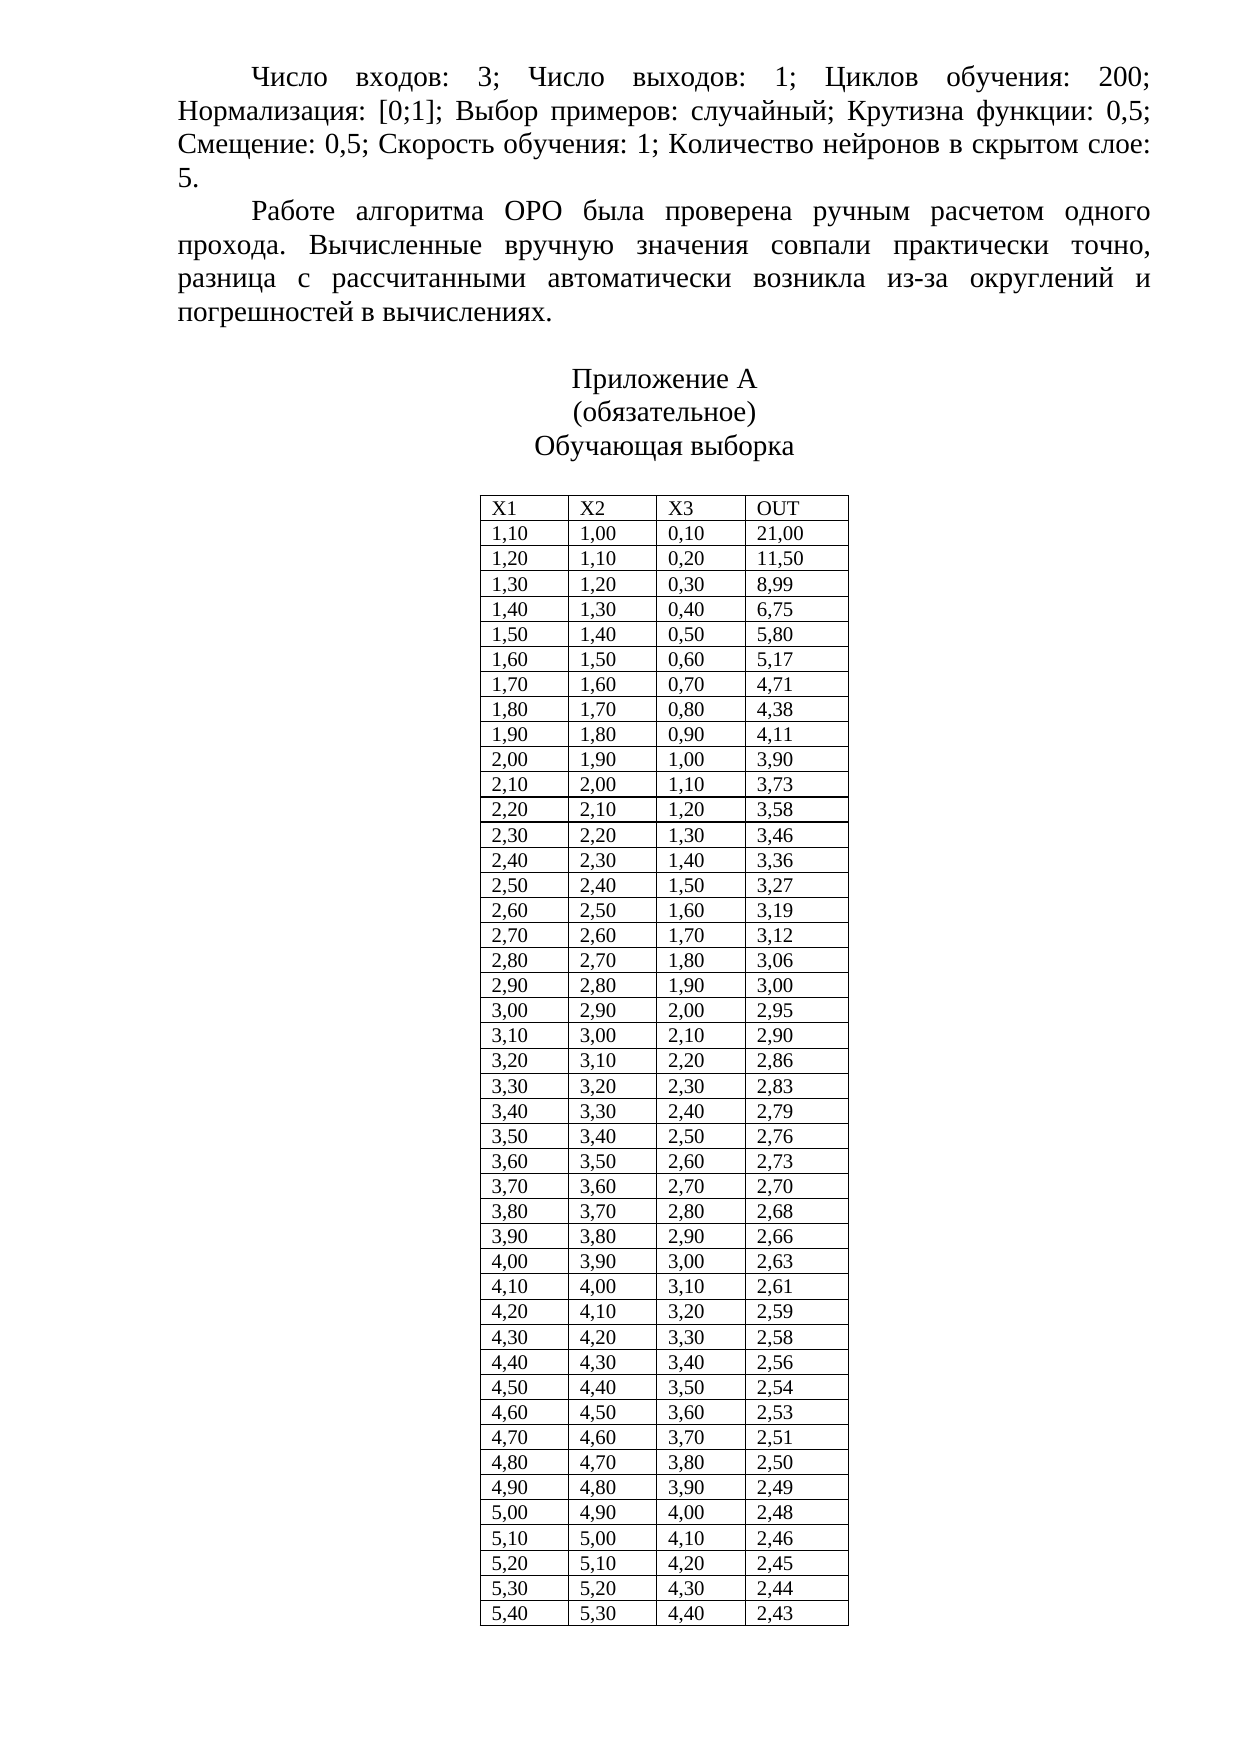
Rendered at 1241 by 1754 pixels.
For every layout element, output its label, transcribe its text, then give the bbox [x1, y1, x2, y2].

table_cell 3,19 [746, 898, 848, 922]
table_cell 2,00 [569, 772, 656, 796]
table_cell 2,50 [481, 873, 568, 897]
table_cell 0,20 [657, 546, 745, 570]
table_cell 2,45 [746, 1551, 848, 1574]
table_cell 2,40 [481, 848, 568, 872]
table_cell 1,50 [481, 622, 568, 646]
table_cell 2,60 [481, 898, 568, 922]
table_cell 4,30 [481, 1325, 568, 1349]
table_cell 2,59 [746, 1300, 848, 1323]
table_cell 1,40 [569, 622, 656, 646]
table_cell 4,00 [657, 1500, 745, 1524]
table_cell 2,73 [746, 1149, 848, 1173]
table_cell 3,40 [481, 1099, 568, 1123]
table_cell 1,20 [569, 571, 656, 596]
table_cell 1,20 [657, 798, 745, 821]
text Работе алгоритма ОРО была проверена ручным расчетом одного прохода. Вычисленные вручную значения совпали практически точно, разница с рассчитанными автоматически возникла из-за округлений и погрешностей в вычислениях. [177, 193, 1152, 327]
table_cell 4,10 [657, 1525, 745, 1549]
table_cell 4,30 [569, 1350, 656, 1374]
table_cell 1,10 [569, 546, 656, 570]
table_cell 1,80 [657, 948, 745, 972]
table_cell 1,90 [481, 722, 568, 746]
table_cell 3,27 [746, 873, 848, 897]
table_cell 3,80 [657, 1450, 745, 1474]
table_cell 5,20 [481, 1551, 568, 1574]
table_header X2 [569, 496, 656, 520]
table_cell 5,30 [569, 1601, 656, 1625]
table_cell 2,70 [746, 1174, 848, 1198]
table_cell 3,00 [481, 998, 568, 1022]
table_cell 3,50 [481, 1124, 568, 1148]
table_cell 1,60 [657, 898, 745, 922]
table_cell 2,20 [481, 798, 568, 821]
table_cell 4,70 [481, 1425, 568, 1449]
table_cell 4,20 [657, 1551, 745, 1574]
table_cell 4,11 [746, 722, 848, 746]
table_cell 3,30 [657, 1325, 745, 1349]
table_cell 4,40 [569, 1375, 656, 1399]
table_cell 2,70 [481, 923, 568, 947]
table_cell 2,60 [569, 923, 656, 947]
table_cell 1,00 [657, 747, 745, 771]
table_cell 4,50 [569, 1400, 656, 1424]
table_cell 2,00 [657, 998, 745, 1022]
table_header OUT [746, 496, 848, 520]
table_cell 0,30 [657, 571, 745, 596]
table_cell 1,30 [481, 571, 568, 596]
table_cell 3,90 [746, 747, 848, 771]
table_header X1 [481, 496, 568, 520]
table_cell 3,10 [481, 1023, 568, 1047]
table_cell 2,40 [657, 1099, 745, 1123]
table_cell 1,40 [481, 597, 568, 621]
table_cell 2,54 [746, 1375, 848, 1399]
table_cell 2,48 [746, 1500, 848, 1524]
table_cell 3,90 [569, 1249, 656, 1273]
table_cell 3,30 [481, 1074, 568, 1098]
table_cell 5,30 [481, 1576, 568, 1600]
table_cell 5,00 [569, 1525, 656, 1549]
table_cell 2,10 [657, 1023, 745, 1047]
table_cell 3,00 [657, 1249, 745, 1273]
table_cell 1,90 [569, 747, 656, 771]
table_cell 3,50 [657, 1375, 745, 1399]
table_cell 1,80 [481, 697, 568, 721]
table_cell 2,90 [657, 1224, 745, 1248]
table_cell 2,70 [657, 1174, 745, 1198]
table_cell 3,50 [569, 1149, 656, 1173]
table_cell 2,66 [746, 1224, 848, 1248]
table_cell 3,46 [746, 823, 848, 847]
table_cell 0,40 [657, 597, 745, 621]
table_cell 2,90 [481, 973, 568, 997]
table_cell 3,00 [569, 1023, 656, 1047]
table_cell 2,76 [746, 1124, 848, 1148]
table_cell 5,17 [746, 647, 848, 671]
table_cell 21,00 [746, 521, 848, 545]
table_cell 3,06 [746, 948, 848, 972]
table_cell 4,40 [657, 1601, 745, 1625]
text Число входов: 3; Число выходов: 1; Циклов обучения: 200; Нормализация: [0;1]; Выбор примеров: случайный; Крутизна функции: 0,5; Смещение: 0,5; Скорость обучения: 1; Количество нейронов в скрытом слое: 5. [177, 59, 1152, 193]
table_cell 1,80 [569, 722, 656, 746]
table_cell 4,90 [569, 1500, 656, 1524]
table_cell 2,90 [746, 1023, 848, 1047]
table_cell 3,90 [481, 1224, 568, 1248]
table_cell 1,00 [569, 521, 656, 545]
table_cell 4,70 [569, 1450, 656, 1474]
table_cell 6,75 [746, 597, 848, 621]
table_cell 8,99 [746, 571, 848, 596]
table_cell 4,38 [746, 697, 848, 721]
table_cell 0,90 [657, 722, 745, 746]
table_cell 1,10 [657, 772, 745, 796]
table_cell 1,40 [657, 848, 745, 872]
table_cell 3,40 [569, 1124, 656, 1148]
table_cell 11,50 [746, 546, 848, 570]
table_cell 2,00 [481, 747, 568, 771]
table_cell 4,60 [481, 1400, 568, 1424]
table_cell 2,80 [657, 1199, 745, 1223]
table_cell 3,70 [657, 1425, 745, 1449]
table_cell 3,36 [746, 848, 848, 872]
table_cell 4,00 [481, 1249, 568, 1273]
table_cell 3,20 [481, 1049, 568, 1072]
table_cell 4,10 [481, 1274, 568, 1298]
table_cell 3,90 [657, 1475, 745, 1499]
table_cell 3,12 [746, 923, 848, 947]
table_cell 2,56 [746, 1350, 848, 1374]
table_cell 2,58 [746, 1325, 848, 1349]
table_cell 2,30 [569, 848, 656, 872]
table_cell 3,60 [481, 1149, 568, 1173]
table_cell 2,50 [569, 898, 656, 922]
table_cell 1,90 [657, 973, 745, 997]
table_cell 2,20 [569, 823, 656, 847]
table_cell 2,83 [746, 1074, 848, 1098]
table_cell 3,70 [569, 1199, 656, 1223]
table_cell 3,60 [657, 1400, 745, 1424]
table_cell 1,60 [481, 647, 568, 671]
table_cell 5,80 [746, 622, 848, 646]
table_cell 1,50 [657, 873, 745, 897]
table_cell 1,50 [569, 647, 656, 671]
table_cell 3,40 [657, 1350, 745, 1374]
text Обучающая выборка [177, 428, 1152, 462]
table_cell 3,10 [569, 1049, 656, 1072]
table_cell 2,80 [569, 973, 656, 997]
table_cell 4,71 [746, 672, 848, 696]
table_cell 3,60 [569, 1174, 656, 1198]
table_cell 2,53 [746, 1400, 848, 1424]
table_cell 3,20 [569, 1074, 656, 1098]
table_cell 3,20 [657, 1300, 745, 1323]
table_cell 2,50 [657, 1124, 745, 1148]
table_cell 2,30 [657, 1074, 745, 1098]
table_cell 0,70 [657, 672, 745, 696]
table_cell 2,80 [481, 948, 568, 972]
table_cell 4,40 [481, 1350, 568, 1374]
table_cell 3,80 [569, 1224, 656, 1248]
table_cell 2,10 [569, 798, 656, 821]
table_cell 5,20 [569, 1576, 656, 1600]
table_cell 3,73 [746, 772, 848, 796]
table_cell 2,86 [746, 1049, 848, 1072]
text Приложение А [177, 361, 1152, 394]
table_cell 1,70 [569, 697, 656, 721]
table_cell 3,10 [657, 1274, 745, 1298]
table_cell 4,10 [569, 1300, 656, 1323]
table_cell 4,30 [657, 1576, 745, 1600]
table_cell 4,00 [569, 1274, 656, 1298]
table_cell 2,46 [746, 1525, 848, 1549]
table_cell 3,58 [746, 798, 848, 821]
table_cell 4,90 [481, 1475, 568, 1499]
table_cell 0,60 [657, 647, 745, 671]
table_cell 2,10 [481, 772, 568, 796]
table_cell 1,10 [481, 521, 568, 545]
table_cell 4,80 [481, 1450, 568, 1474]
table_cell 0,10 [657, 521, 745, 545]
table_cell 5,10 [569, 1551, 656, 1574]
table_cell 3,80 [481, 1199, 568, 1223]
table_cell 1,70 [657, 923, 745, 947]
table_cell 2,60 [657, 1149, 745, 1173]
table_cell 2,63 [746, 1249, 848, 1273]
table_cell 0,50 [657, 622, 745, 646]
table_cell 3,70 [481, 1174, 568, 1198]
table_cell 5,00 [481, 1500, 568, 1524]
table_cell 2,90 [569, 998, 656, 1022]
table_cell 2,40 [569, 873, 656, 897]
table_cell 2,61 [746, 1274, 848, 1298]
table_cell 2,70 [569, 948, 656, 972]
table_cell 2,49 [746, 1475, 848, 1499]
table_cell 1,30 [569, 597, 656, 621]
table_cell 0,80 [657, 697, 745, 721]
table_cell 5,10 [481, 1525, 568, 1549]
text (обязательное) [177, 394, 1152, 428]
table_cell 3,30 [569, 1099, 656, 1123]
table_cell 2,43 [746, 1601, 848, 1625]
table_cell 2,95 [746, 998, 848, 1022]
table_cell 1,70 [481, 672, 568, 696]
table_cell 2,44 [746, 1576, 848, 1600]
table_cell 2,51 [746, 1425, 848, 1449]
table_cell 4,20 [481, 1300, 568, 1323]
table_cell 3,00 [746, 973, 848, 997]
table_cell 5,40 [481, 1601, 568, 1625]
table_cell 2,20 [657, 1049, 745, 1072]
table_cell 2,50 [746, 1450, 848, 1474]
table_cell 2,68 [746, 1199, 848, 1223]
table_cell 4,60 [569, 1425, 656, 1449]
table_cell 4,20 [569, 1325, 656, 1349]
table_cell 4,50 [481, 1375, 568, 1399]
table_cell 4,80 [569, 1475, 656, 1499]
table_header X3 [657, 496, 745, 520]
table_cell 1,20 [481, 546, 568, 570]
table_cell 1,60 [569, 672, 656, 696]
table_cell 2,79 [746, 1099, 848, 1123]
table_cell 2,30 [481, 823, 568, 847]
table_cell 1,30 [657, 823, 745, 847]
